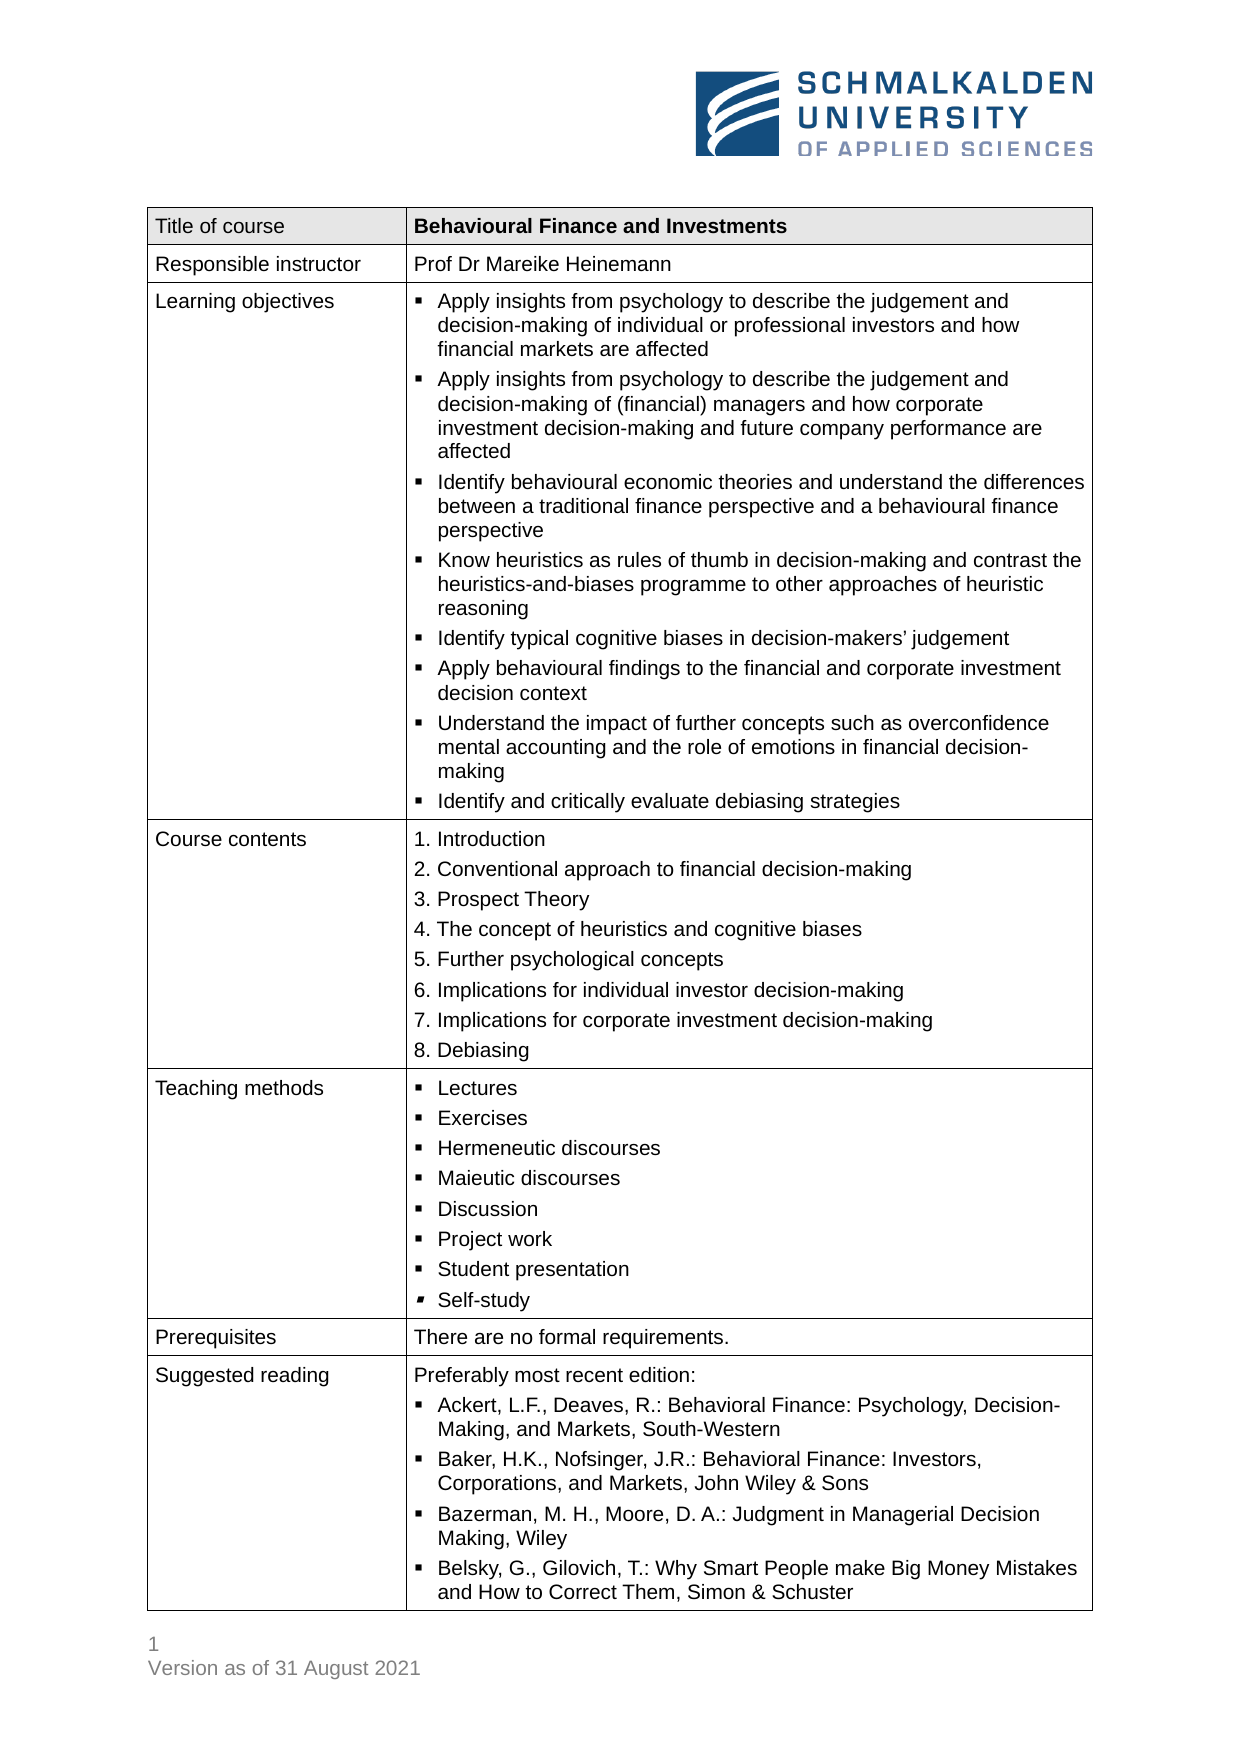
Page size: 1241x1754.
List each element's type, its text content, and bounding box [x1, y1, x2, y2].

table_header Behavioural Finance and Investments [407, 208, 1092, 244]
table_cell Prerequisites [148, 1319, 406, 1355]
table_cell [407, 1356, 1092, 1610]
table_cell Learning objectives [148, 283, 406, 819]
table_cell Responsible instructor [148, 245, 406, 282]
table_cell Suggested reading [148, 1356, 406, 1610]
table_cell Teaching methods [148, 1069, 406, 1318]
table_cell Apply insights from psychology to describe the judgement and decision-making of individual or professional investors and how financial markets are affected Apply insights from psychology to describe the judgement and decision-making of (financial) managers and how corporate investment decision-making and future company performance are affected Identify behavioural economic theories and understand the differences between a traditional finance perspective and a behavioural finance perspective Know heuristics as rules of thumb in decision-making and contrast the heuristics-and-biases programme to other approaches of heuristic reasoning Identify typical cognitive biases in decision-makers’ judgement Apply behavioural findings to the financial and corporate investment decision context Understand the impact of further concepts such as overconfidence mental accounting and the role of emotions in financial decision-making Identify and critically evaluate debiasing strategies [407, 283, 1092, 819]
table_header Title of course [148, 208, 406, 244]
table_cell Course contents [148, 820, 406, 1068]
table_cell There are no formal requirements. [407, 1319, 1092, 1355]
table_cell Prof Dr Mareike Heinemann [407, 245, 1092, 282]
table_cell Lectures Exercises Hermeneutic discourses Maieutic discourses Discussion Project work Student presentation Self-study [407, 1069, 1092, 1318]
table_cell 1. Introduction 2. Conventional approach to financial decision-making 3. Prospect Theory 4. The concept of heuristics and cognitive biases 5. Further psychological concepts 6. Implications for individual investor decision-making 7. Implications for corporate investment decision-making 8. Debiasing [407, 820, 1092, 1068]
